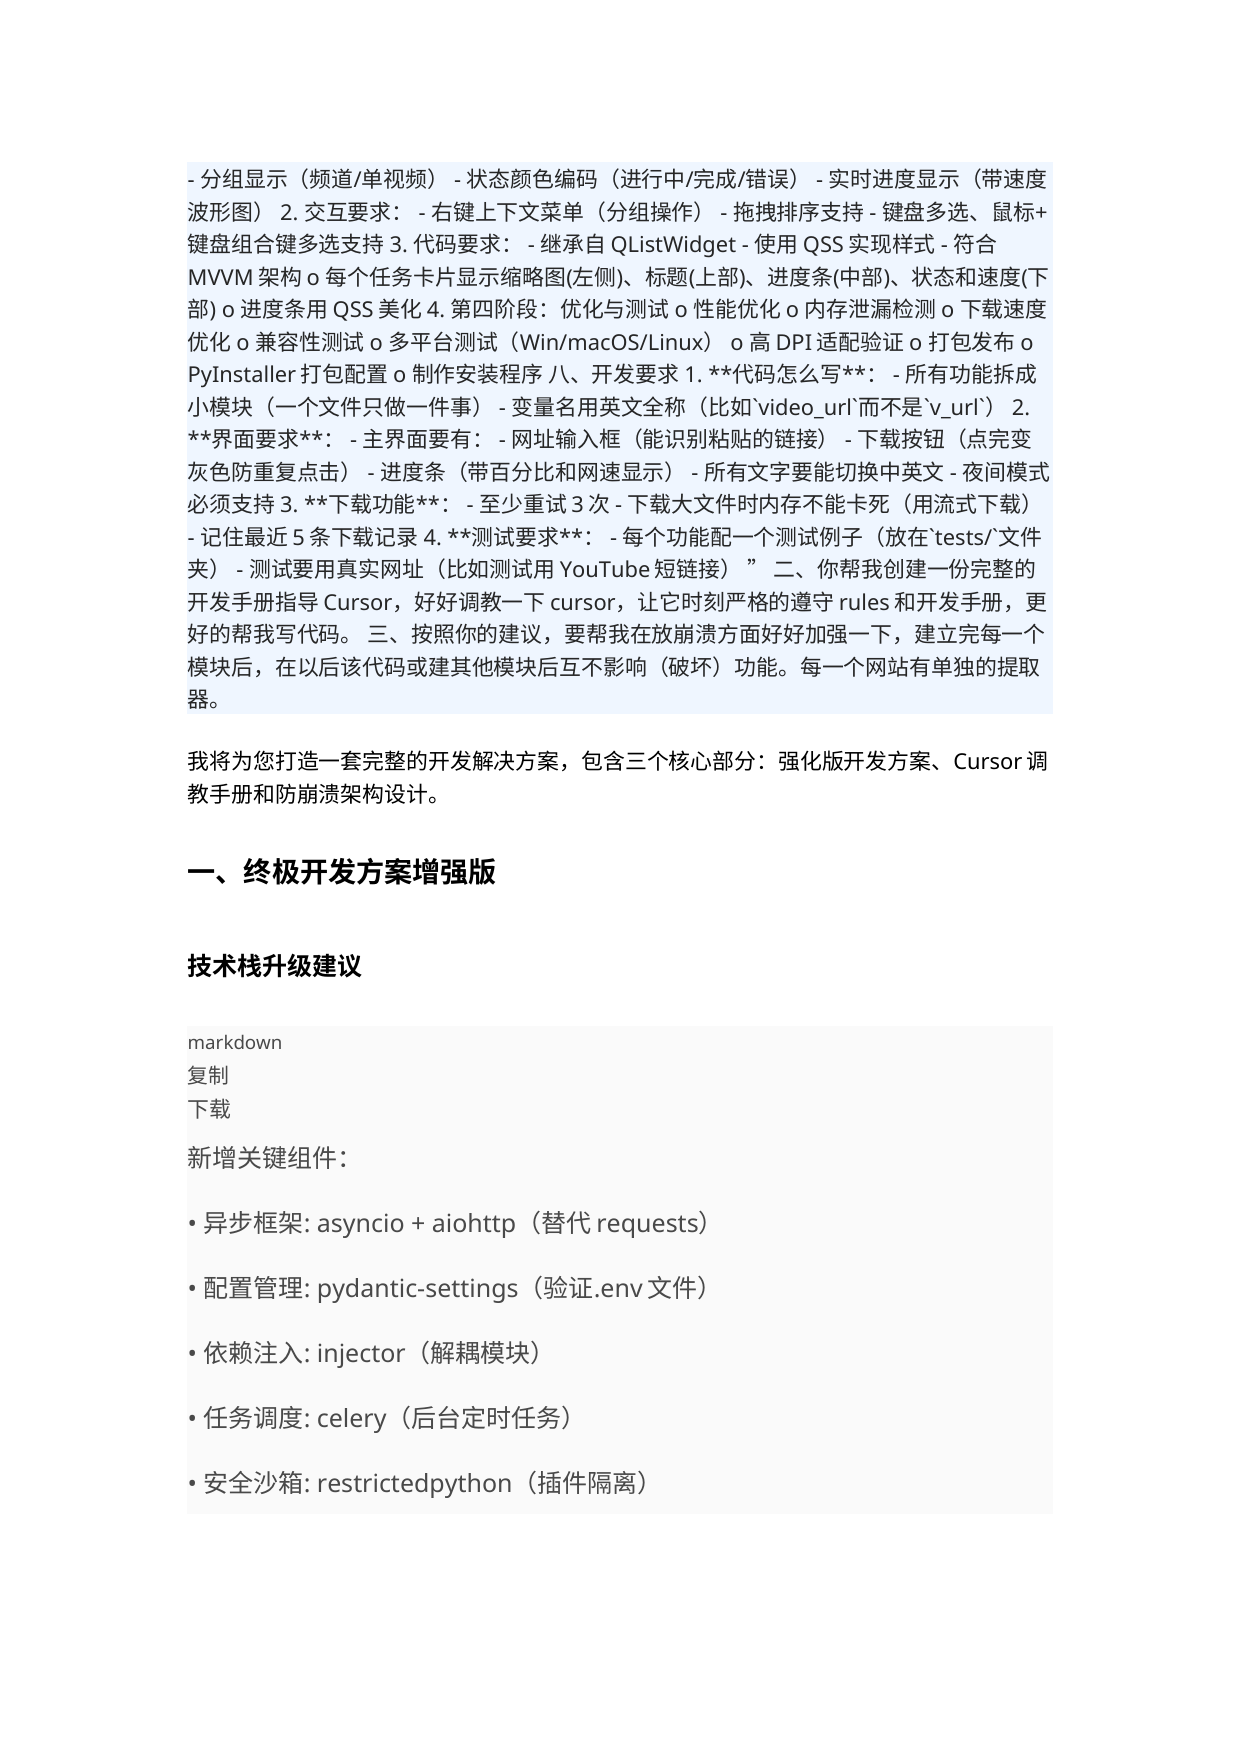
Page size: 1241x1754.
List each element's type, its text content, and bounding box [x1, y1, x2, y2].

text 复制 [187, 1059, 1053, 1091]
text 我将为您打造一套完整的开发解决方案，包含三个核心部分：强化版开发方案、Cursor调教手册和防崩溃架构设计。 [187, 744, 1053, 809]
text 下载 [187, 1091, 1053, 1124]
text • 依赖注入: injector（解耦模块） [187, 1319, 1053, 1384]
text • 配置管理: pydantic-settings（验证.env文件） [187, 1254, 1053, 1319]
text 一、终极开发方案增强版 [187, 838, 1053, 903]
text • 任务调度: celery（后台定时任务） [187, 1384, 1053, 1449]
text 技术栈升级建议 [187, 932, 1053, 997]
text • 异步框架: asyncio + aiohttp（替代requests） [187, 1189, 1053, 1254]
text • 安全沙箱: restrictedpython（插件隔离） [187, 1449, 1053, 1514]
text markdown [187, 1026, 1053, 1059]
text 新增关键组件： [187, 1124, 1053, 1189]
